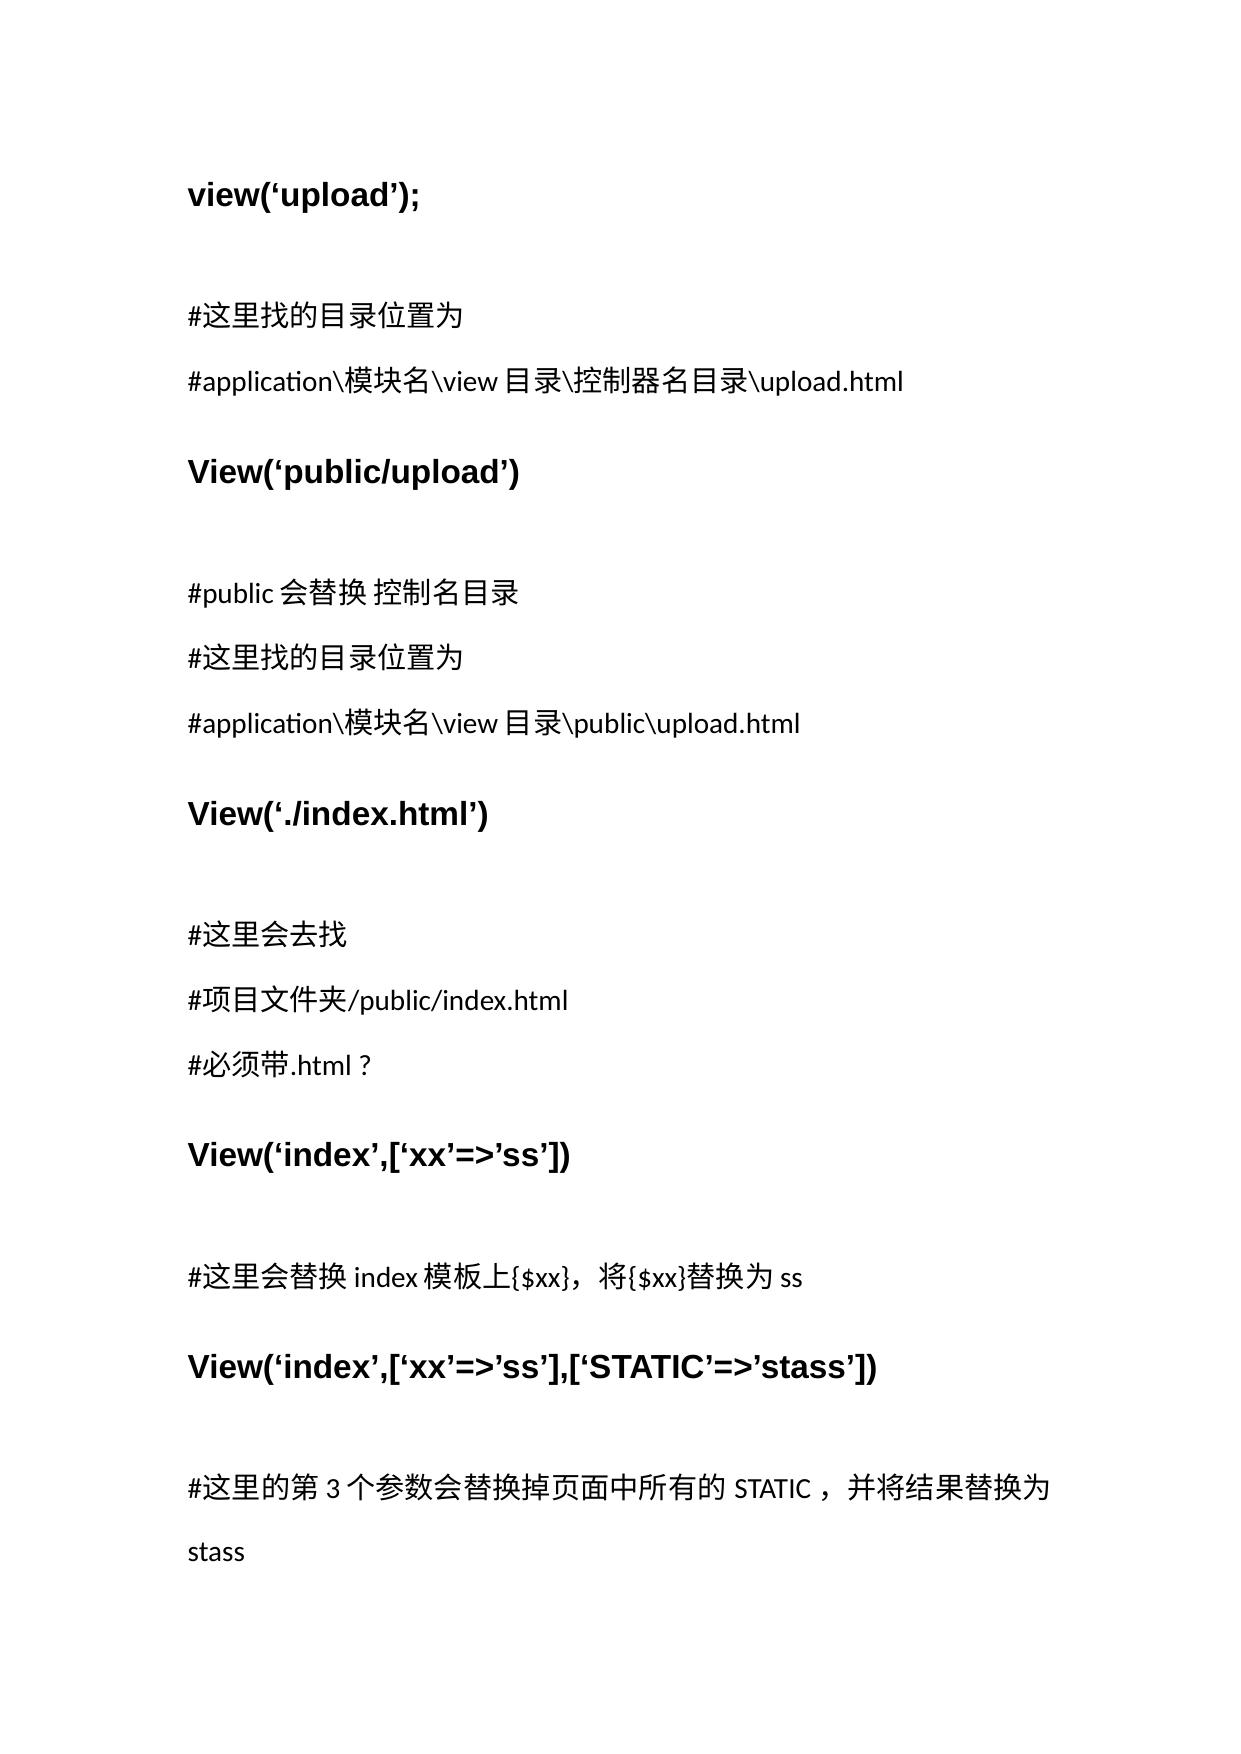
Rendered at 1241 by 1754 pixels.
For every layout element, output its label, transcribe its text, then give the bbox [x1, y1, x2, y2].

text #这里会替换index模板上{$xx}，将{$xx}替换为ss [187, 1242, 1053, 1307]
subtitle view(‘upload’); [187, 162, 1053, 227]
text #application\模块名\view目录\public\upload.html [187, 688, 1053, 753]
text #这里找的目录位置为 [187, 282, 1053, 347]
subtitle View(‘index’,[‘xx’=>’ss’]) [187, 1122, 1053, 1187]
subtitle View(‘./index.html’) [187, 781, 1053, 846]
text #这里找的目录位置为 [187, 623, 1053, 688]
text #public会替换 控制名目录 [187, 558, 1053, 623]
subtitle View(‘public/upload’) [187, 439, 1053, 504]
subtitle View(‘index’,[‘xx’=>’ss’],[‘STATIC’=>’stass’]) [187, 1334, 1053, 1399]
text #这里会去找 [187, 900, 1053, 965]
text #这里的第3个参数会替换掉页面中所有的 STATIC ，并将结果替换为stass [187, 1454, 1053, 1584]
text #application\模块名\view目录\控制器名目录\upload.html [187, 347, 1053, 412]
text #项目文件夹/public/index.html [187, 965, 1053, 1030]
text #必须带.html ? [187, 1030, 1053, 1095]
